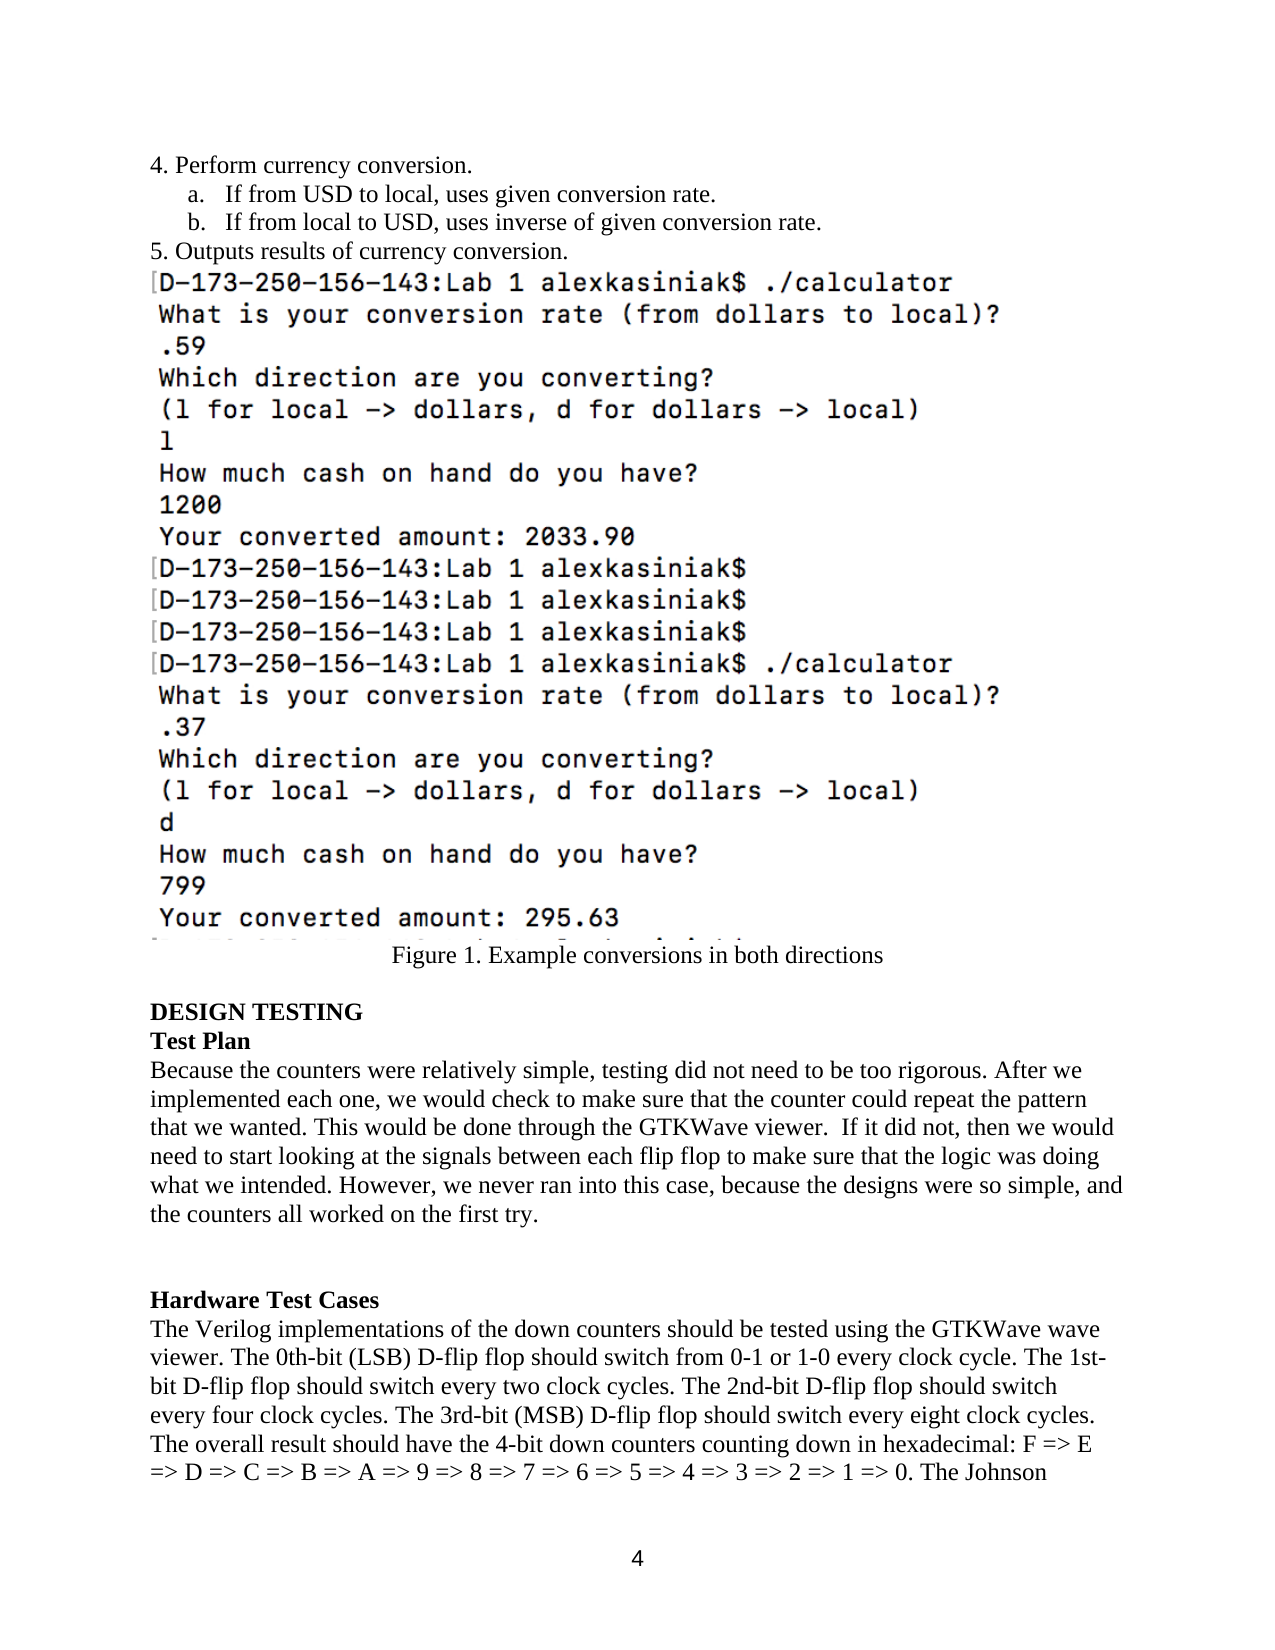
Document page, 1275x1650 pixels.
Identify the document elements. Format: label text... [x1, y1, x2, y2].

list If from USD to local, uses given conversion rate. [187, 179, 1125, 207]
text 5. Outputs results of currency conversion. [150, 236, 1125, 265]
text Because the counters were relatively simple, testing did not need to be too rigorous. After we implemented each one, we would check to make sure that the counter could repeat the pattern that we wanted. This would be done through the GTKWave viewer. If it did not, then we would need to start looking at the signals between each flip flop to make sure that the logic was doing what we intended. However, we never ran into this case, because the designs were so simple, and the counters all worked on the first try. [150, 1055, 1125, 1227]
text Figure 1. Example conversions in both directions [150, 940, 1125, 969]
text Test Plan [150, 1026, 1125, 1055]
text DESIGN TESTING [150, 997, 1125, 1026]
text 4. Perform currency conversion. [150, 150, 1125, 179]
picture [150, 265, 1125, 940]
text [150, 1314, 1125, 1486]
text Hardware Test Cases [150, 1285, 1125, 1314]
list If from local to USD, uses inverse of given conversion rate. [187, 207, 1125, 236]
